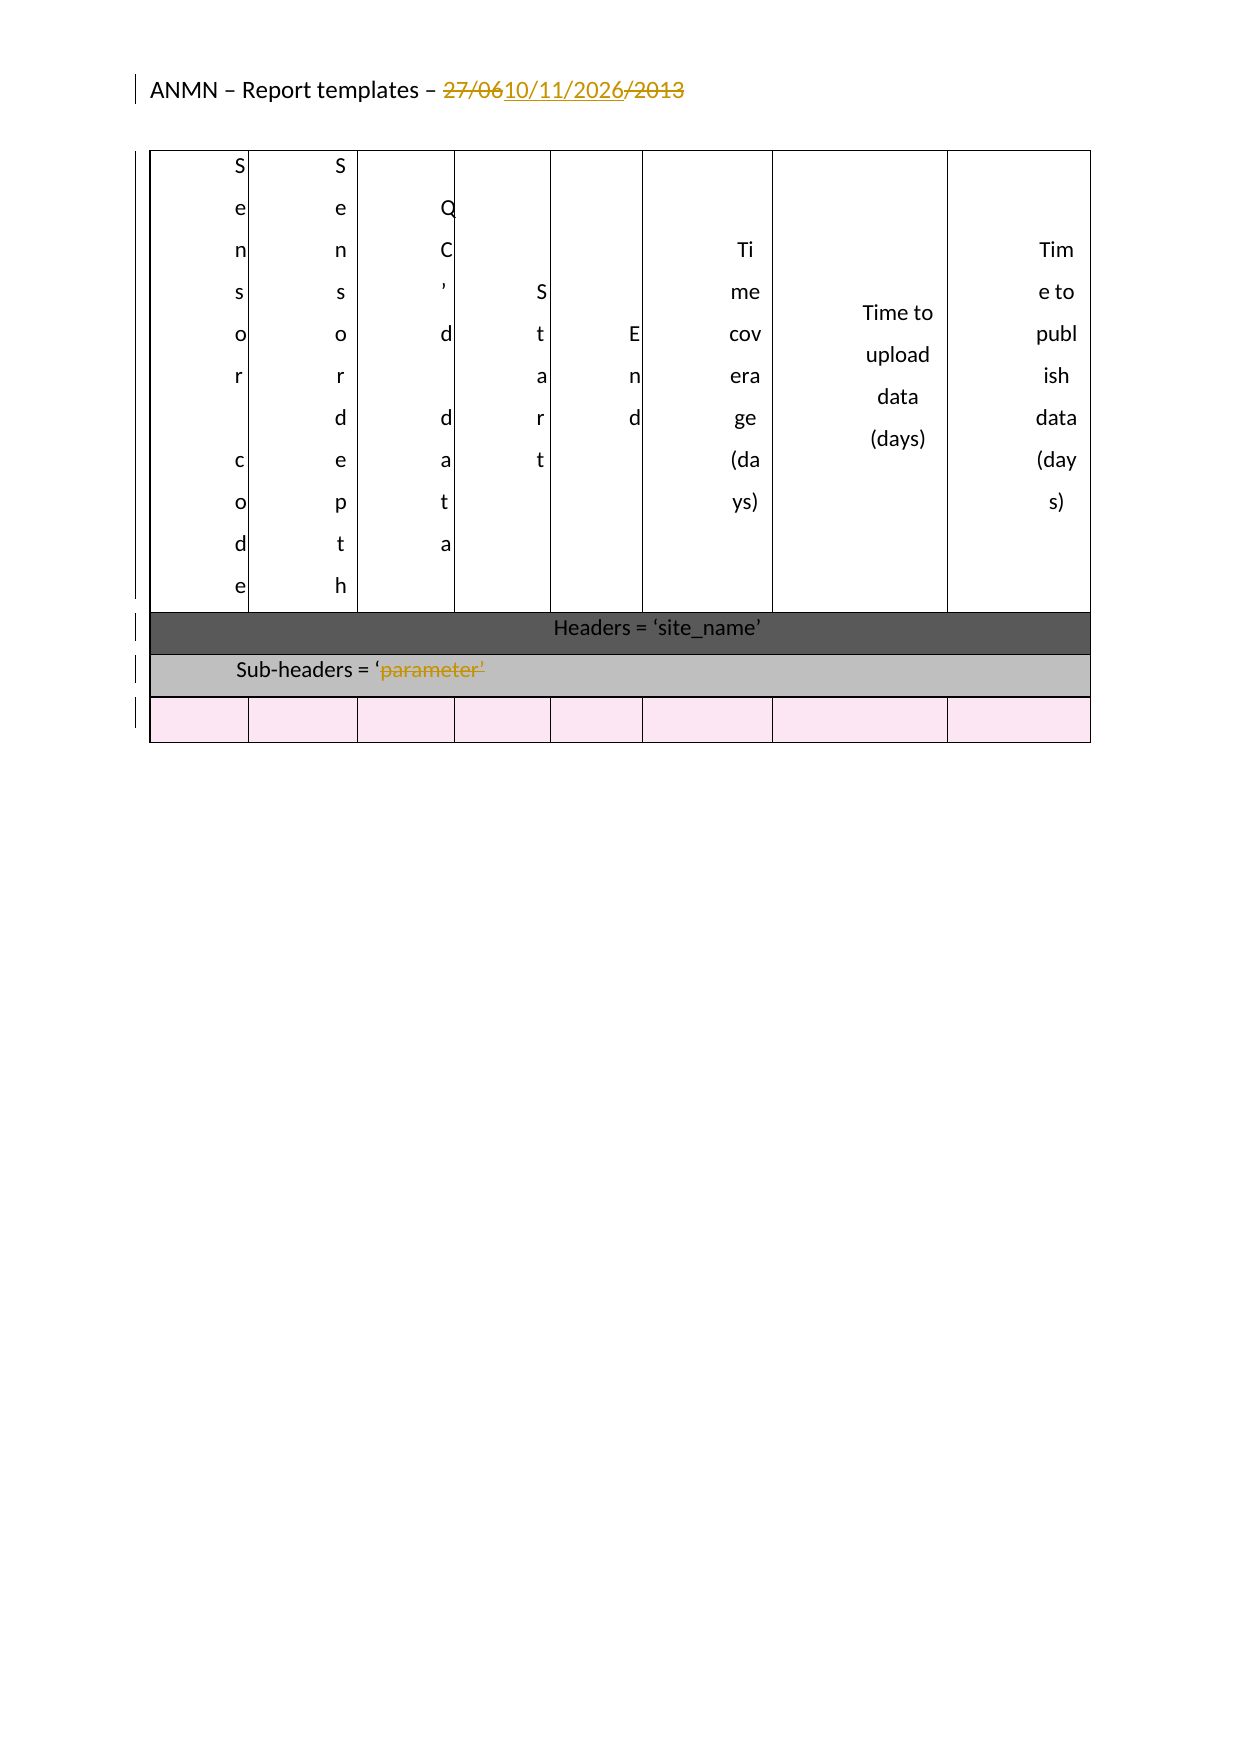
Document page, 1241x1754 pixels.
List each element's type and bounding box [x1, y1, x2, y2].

table_cell [151, 613, 1090, 654]
table_cell [455, 151, 550, 612]
table_cell [249, 151, 357, 612]
table_cell [358, 151, 454, 612]
table_cell [151, 655, 1090, 696]
table_cell [151, 151, 248, 612]
table_cell [773, 151, 947, 612]
table_cell [643, 151, 772, 612]
table_cell [551, 151, 642, 612]
table_cell [948, 151, 1090, 612]
